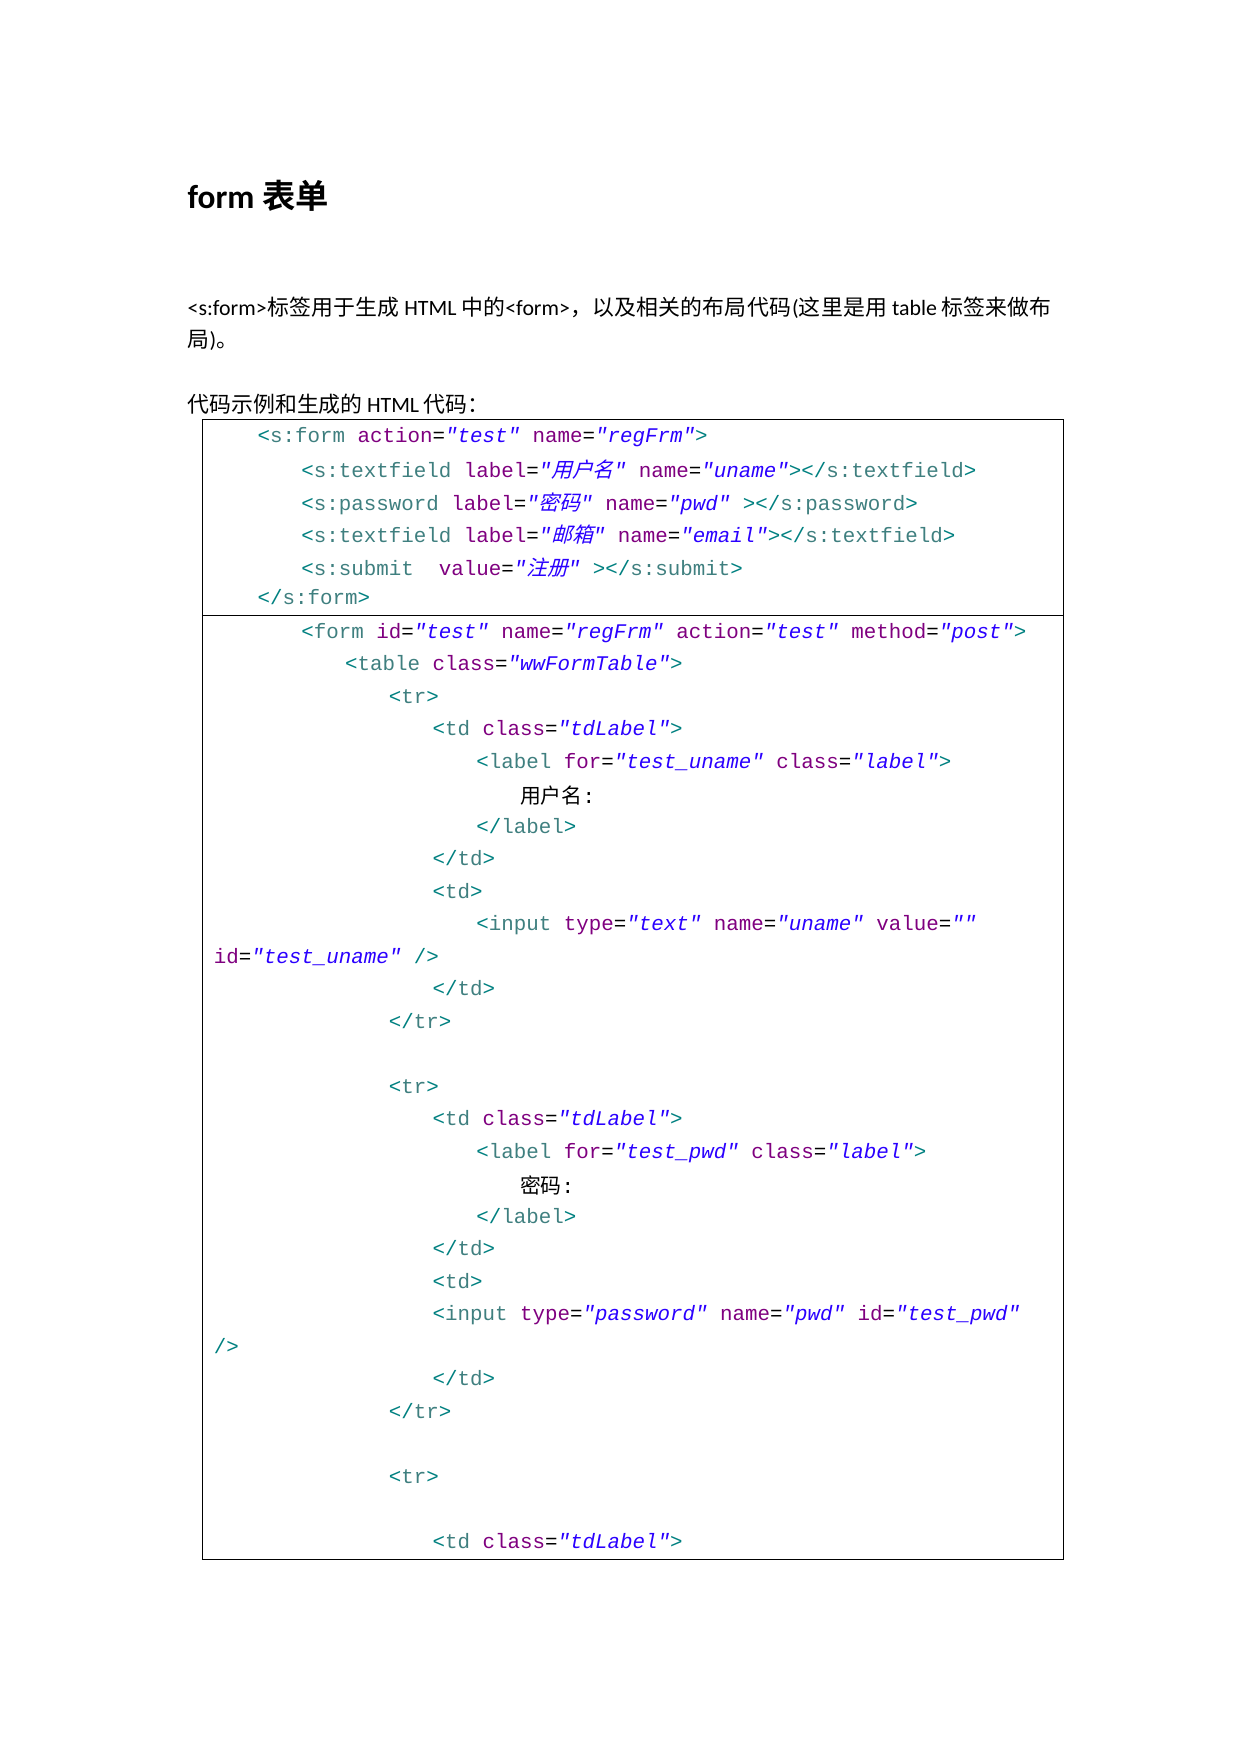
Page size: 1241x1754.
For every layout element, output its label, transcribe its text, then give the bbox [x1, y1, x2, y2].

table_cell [203, 616, 1063, 1559]
text <s:form>标签用于生成HTML中的<form>，以及相关的布局代码(这里是用table标签来做布局)。 [187, 289, 1053, 354]
subtitle form 表单 [187, 162, 1053, 227]
text 代码示例和生成的HTML代码： [187, 387, 1053, 419]
table_header <s:form action="test" name="regFrm"> <s:textfield label="用户名" name="uname"></s:textfield> <s:password label="密码" name="pwd" ></s:password> <s:textfield label="邮箱" name="email"></s:textfield> <s:submit value="注册" ></s:submit> </s:form> [203, 420, 1063, 615]
